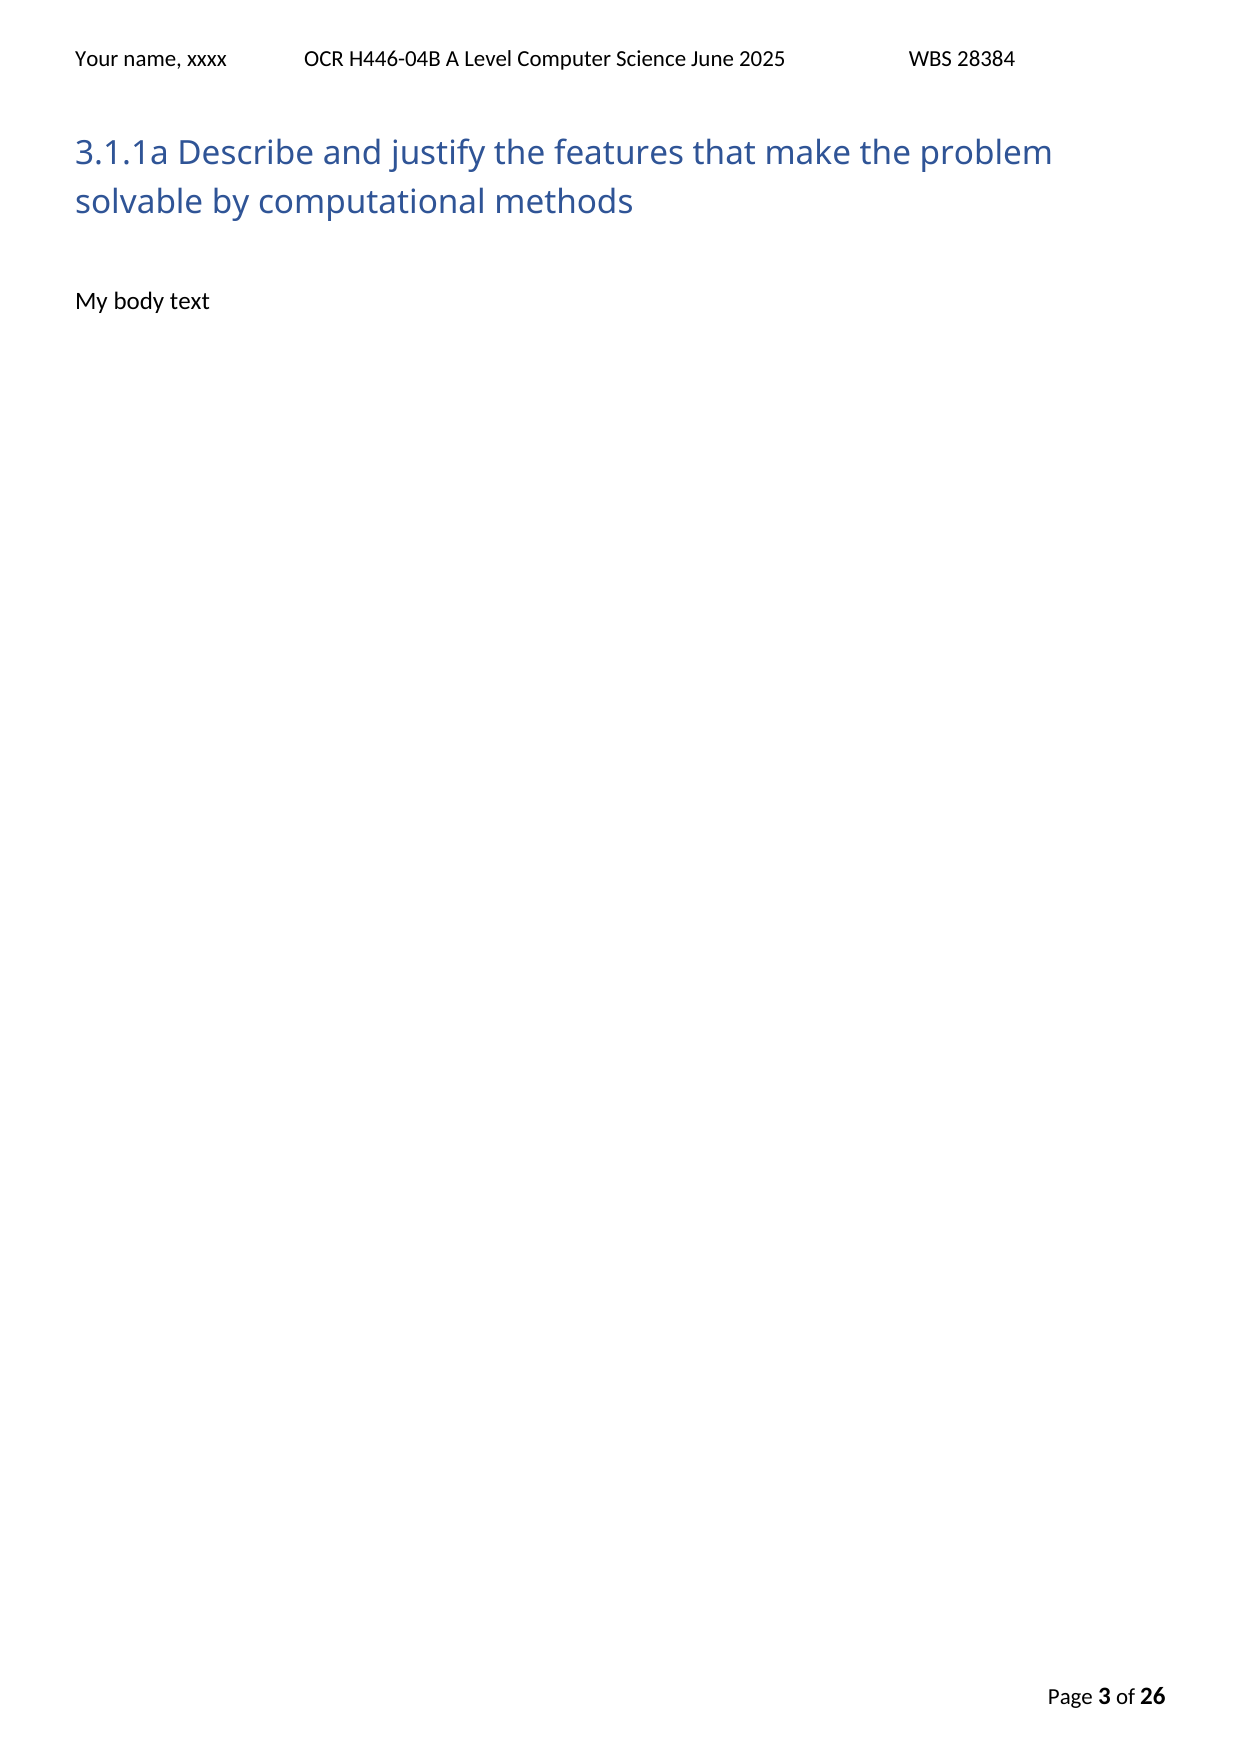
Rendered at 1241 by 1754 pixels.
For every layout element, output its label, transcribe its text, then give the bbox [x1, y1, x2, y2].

text My body text [75, 285, 1165, 315]
subtitle 3.1.1a Describe and justify the features that make the problem solvable by computational methods [75, 128, 1165, 223]
